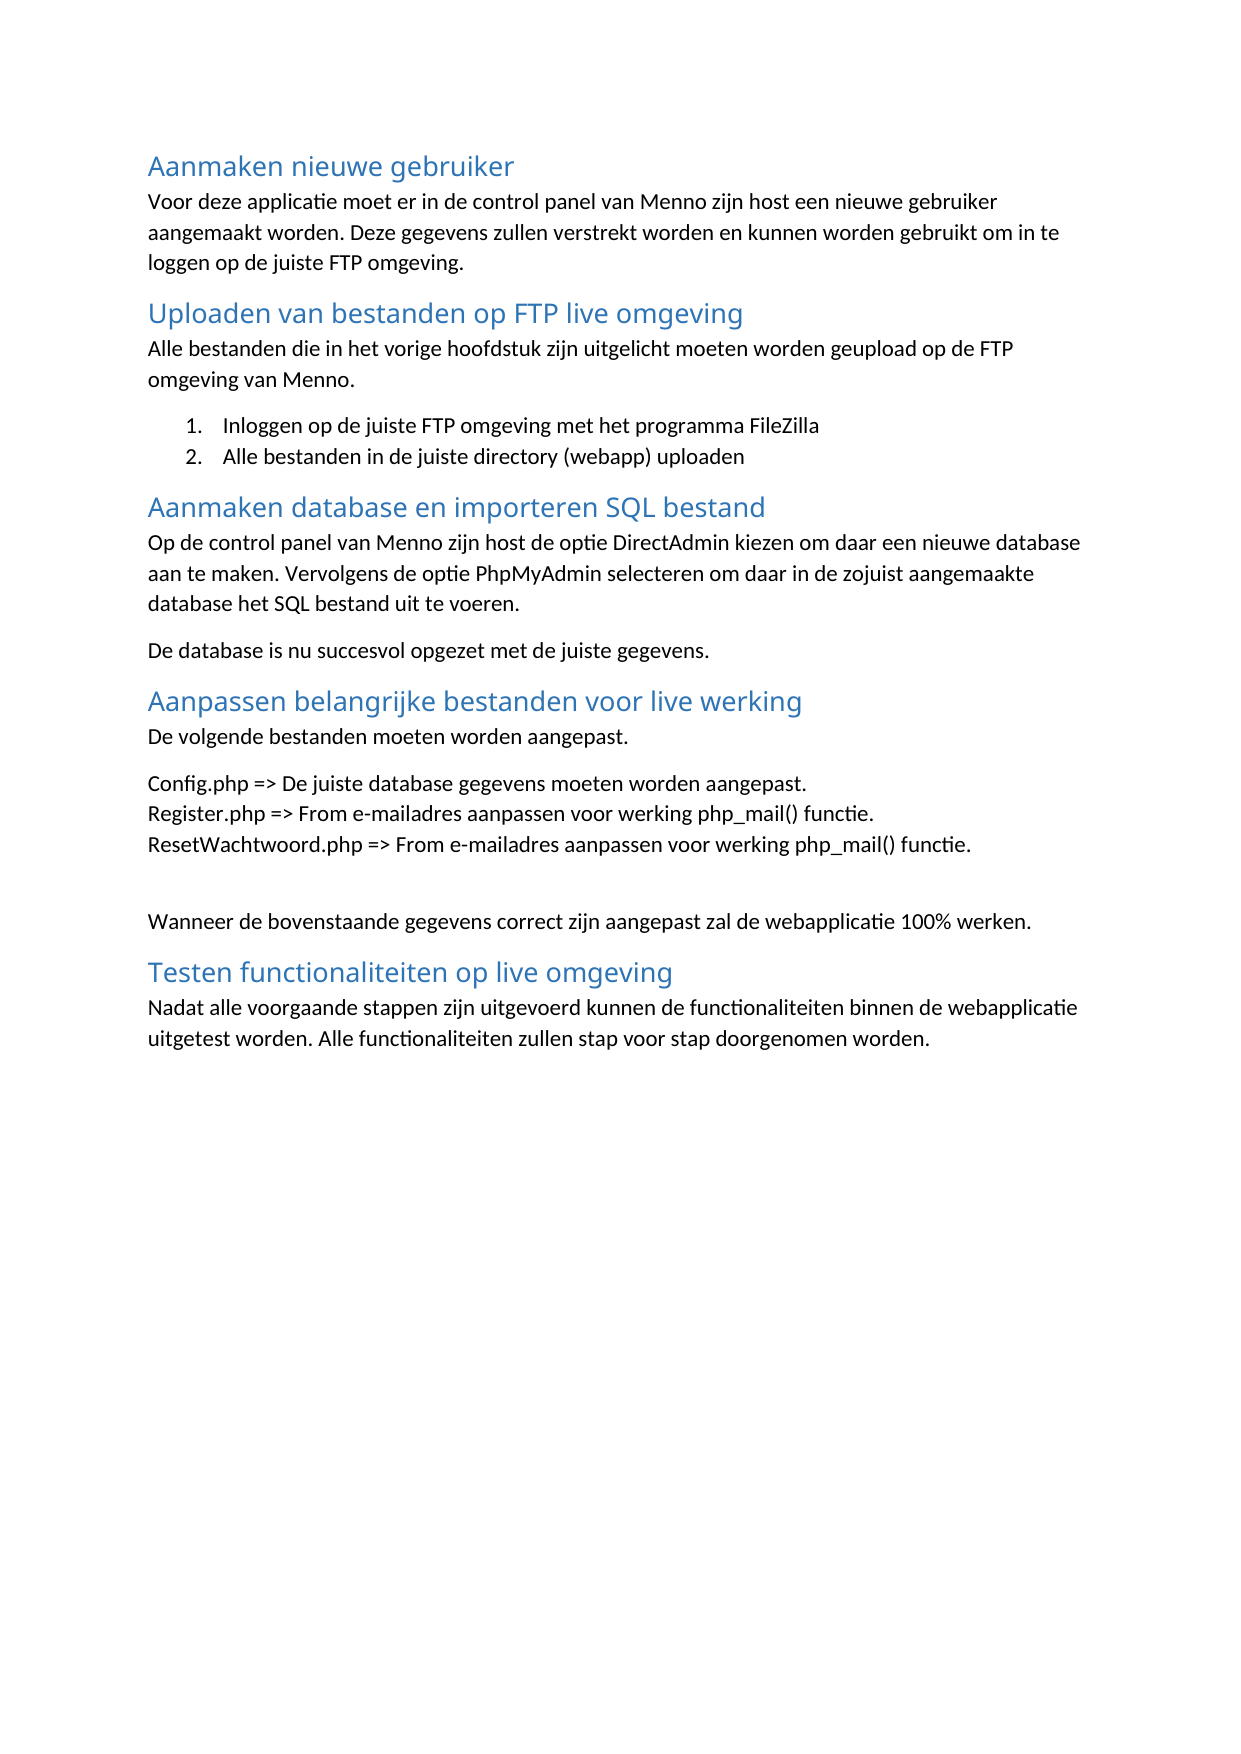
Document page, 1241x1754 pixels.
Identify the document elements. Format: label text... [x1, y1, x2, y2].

text Op de control panel van Menno zijn host de optie DirectAdmin kiezen om daar een nieuwe database aan te maken. Vervolgens de optie PhpMyAdmin selecteren om daar in de zojuist aangemaakte database het SQL bestand uit te voeren. [148, 528, 1093, 617]
subtitle Testen functionaliteiten op live omgeving [148, 954, 1093, 991]
list Alle bestanden in de juiste directory (webapp) uploaden [185, 442, 1093, 470]
subtitle Aanpassen belangrijke bestanden voor live werking [148, 683, 1093, 719]
subtitle Aanmaken database en importeren SQL bestand [148, 489, 1093, 526]
text De volgende bestanden moeten worden aangepast. [148, 722, 1093, 750]
text De database is nu succesvol opgezet met de juiste gegevens. [148, 636, 1093, 664]
text Voor deze applicatie moet er in de control panel van Menno zijn host een nieuwe gebruiker aangemaakt worden. Deze gegevens zullen verstrekt worden en kunnen worden gebruikt om in te loggen op de juiste FTP omgeving. [148, 187, 1093, 276]
list Inloggen op de juiste FTP omgeving met het programma FileZilla [185, 412, 1093, 439]
text Nadat alle voorgaande stappen zijn uitgevoerd kunnen de functionaliteiten binnen de webapplicatie uitgetest worden. Alle functionaliteiten zullen stap voor stap doorgenomen worden. [148, 993, 1093, 1052]
text Wanneer de bovenstaande gegevens correct zijn aangepast zal de webapplicatie 100% werken. [148, 907, 1093, 935]
subtitle Aanmaken nieuwe gebruiker [148, 148, 1093, 184]
text Alle bestanden die in het vorige hoofdstuk zijn uitgelicht moeten worden geupload op de FTP omgeving van Menno. [148, 334, 1093, 393]
subtitle Uploaden van bestanden op FTP live omgeving [148, 295, 1093, 332]
text Config.php => De juiste database gegevens moeten worden aangepast. Register.php => From e-mailadres aanpassen voor werking php_mail() functie. ResetWachtwoord.php => From e-mailadres aanpassen voor werking php_mail() functie. [148, 769, 1093, 888]
